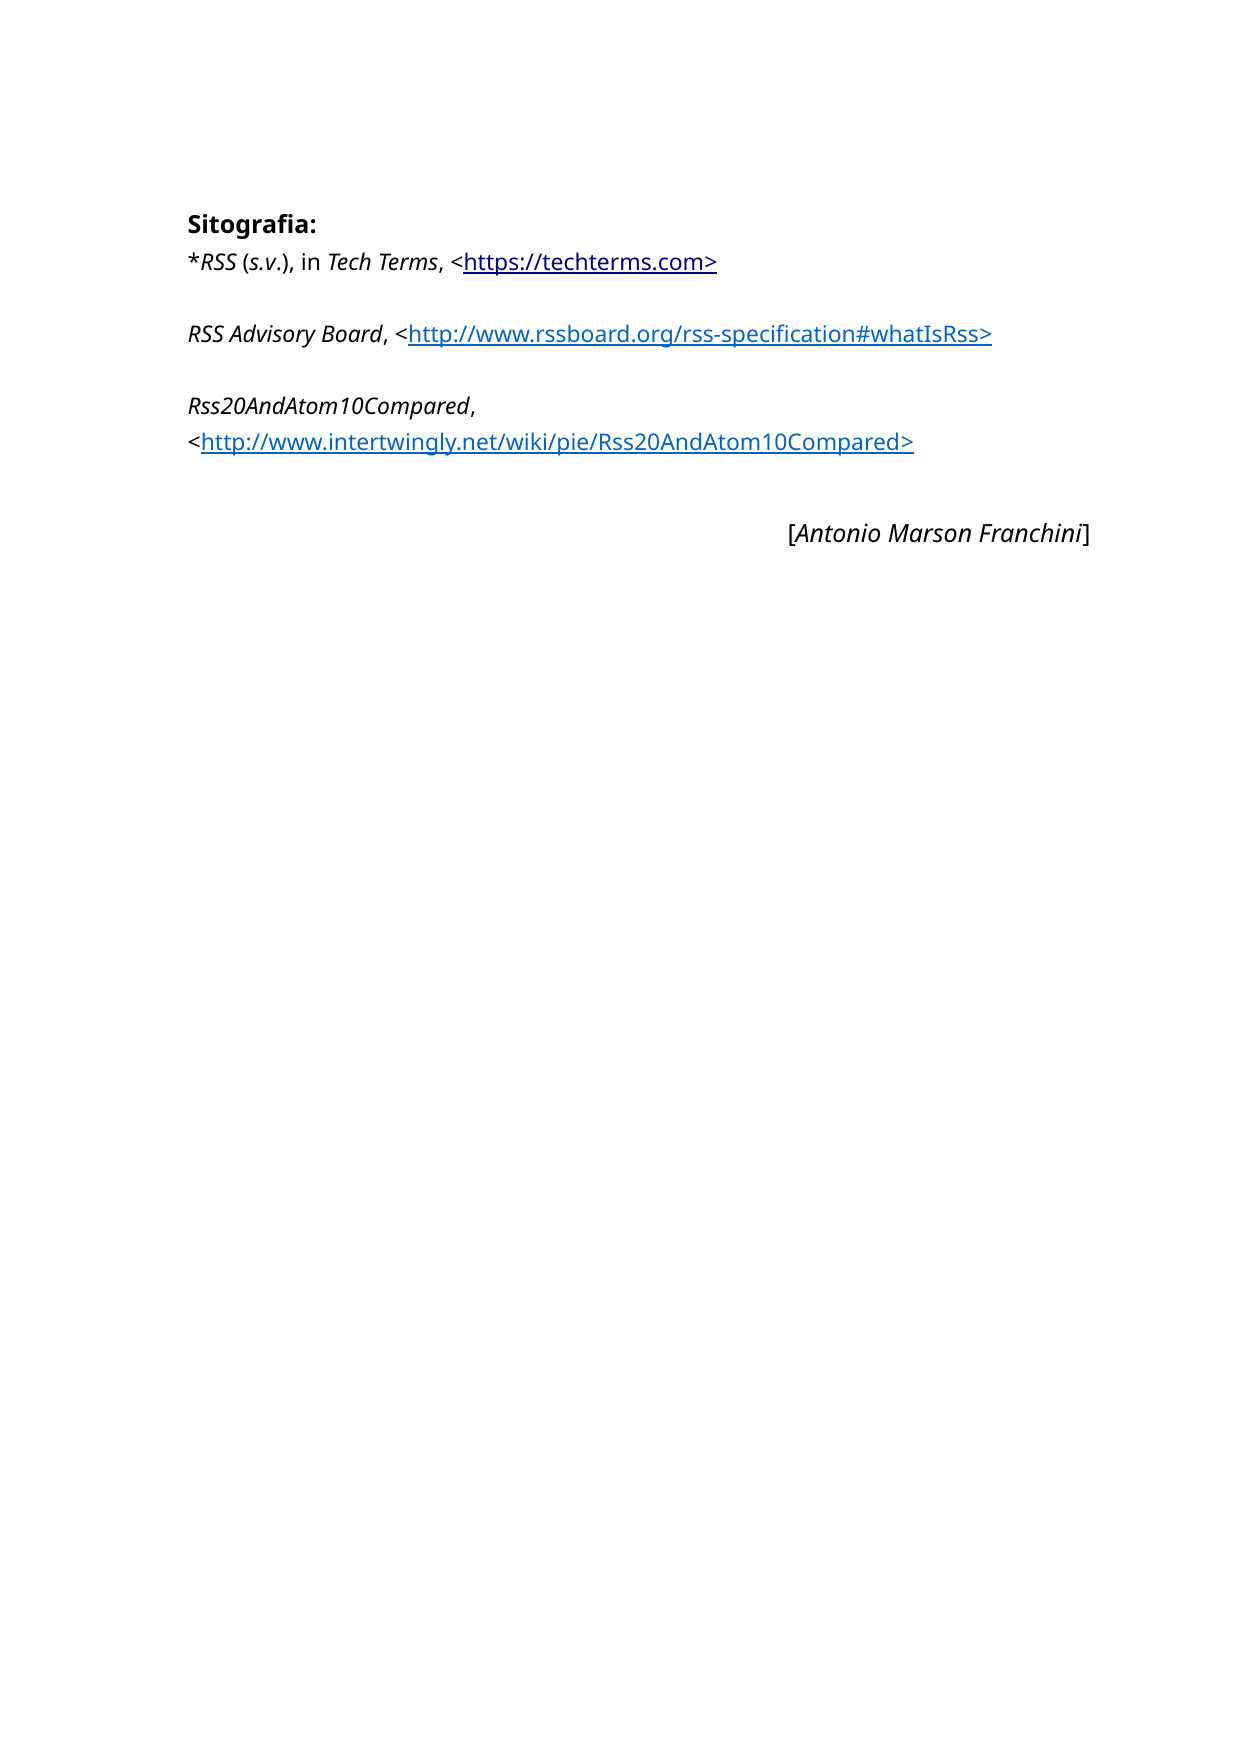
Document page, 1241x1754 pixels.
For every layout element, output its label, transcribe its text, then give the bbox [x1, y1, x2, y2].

text Sitografia: [187, 207, 1090, 241]
text RSS Advisory Board, <http://www.rssboard.org/rss-specification#whatIsRss> [187, 318, 1090, 349]
text Rss20AndAtom10Compared, <http://www.intertwingly.net/wiki/pie/Rss20AndAtom10Compared> [187, 390, 1090, 457]
text *RSS (s.v.), in Tech Terms, <https://techterms.com> [187, 246, 1090, 277]
text [Antonio Marson Franchini] [187, 515, 1090, 549]
